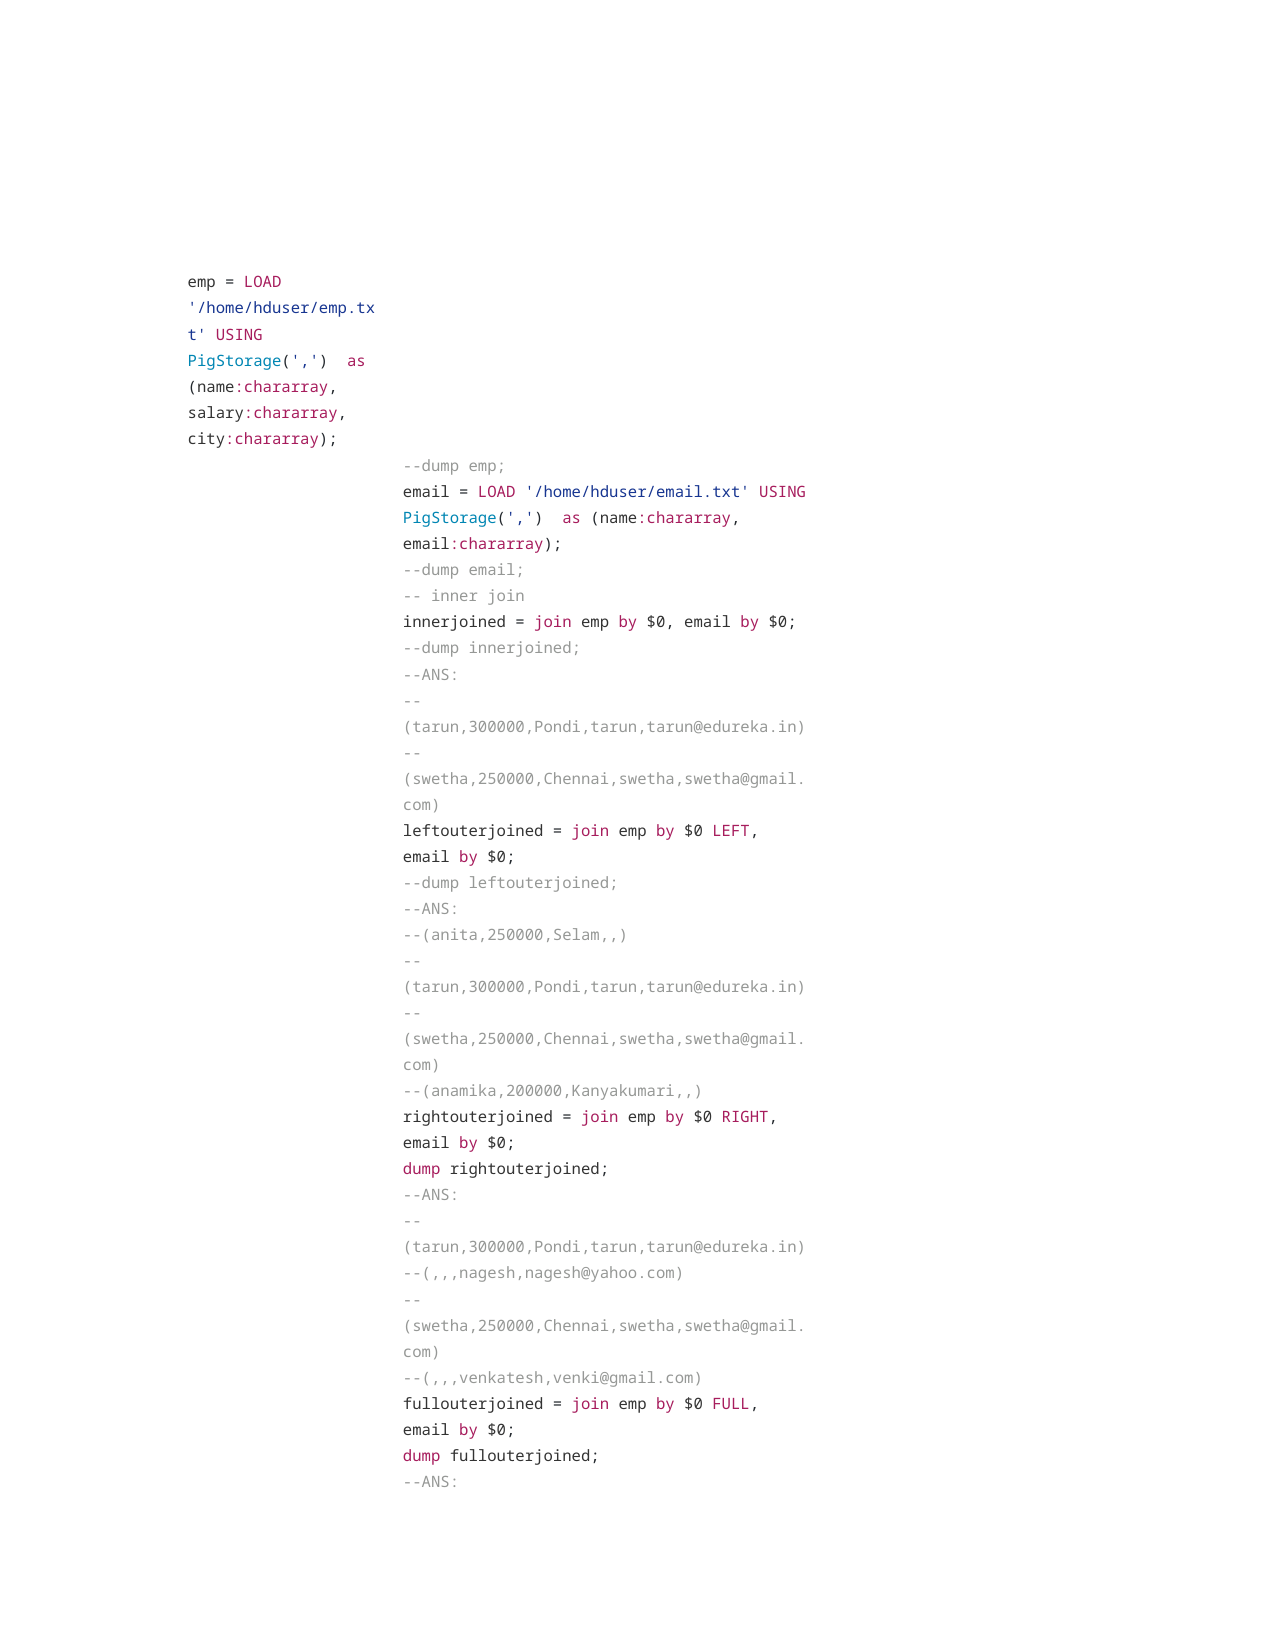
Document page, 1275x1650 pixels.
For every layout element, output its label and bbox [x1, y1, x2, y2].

table_header [149, 150, 872, 1495]
